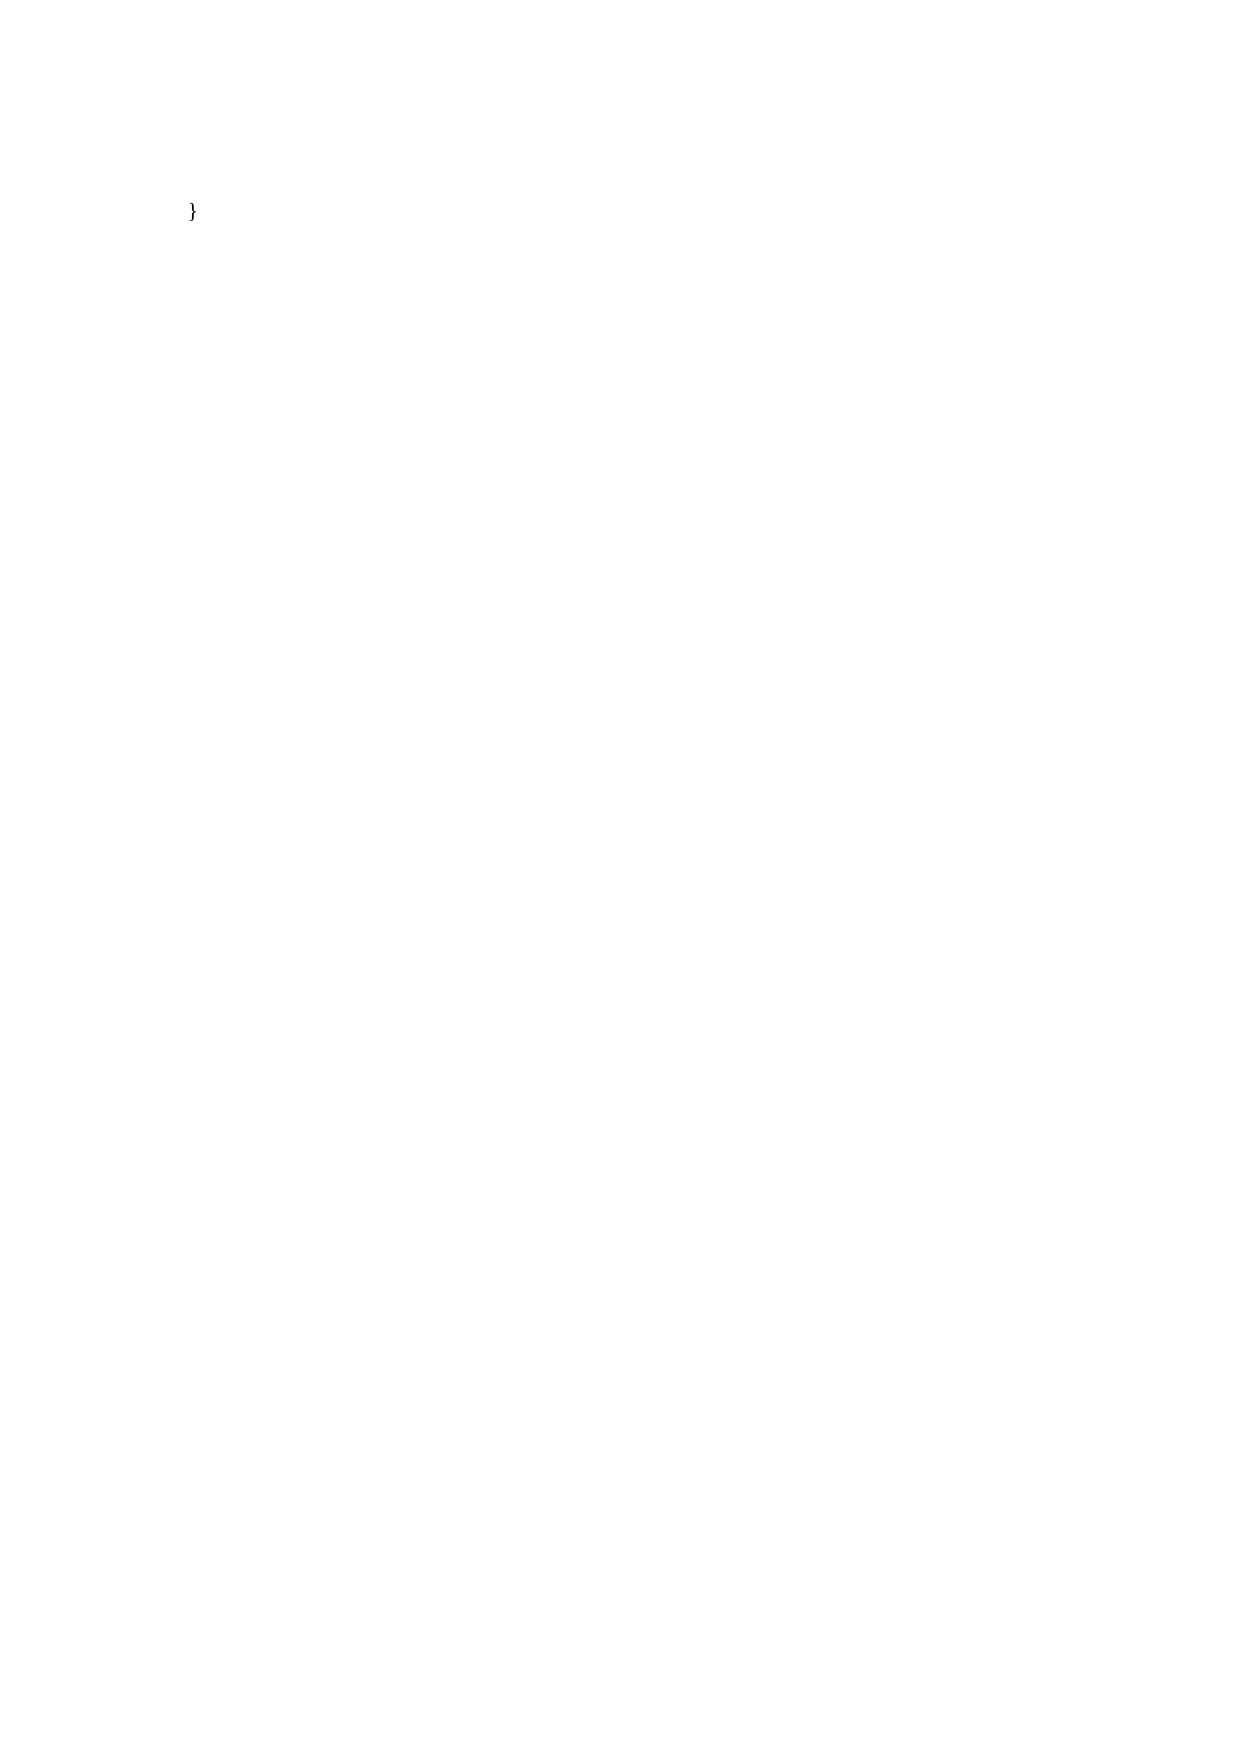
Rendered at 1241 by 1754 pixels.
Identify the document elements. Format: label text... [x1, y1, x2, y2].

text } [187, 194, 1053, 227]
